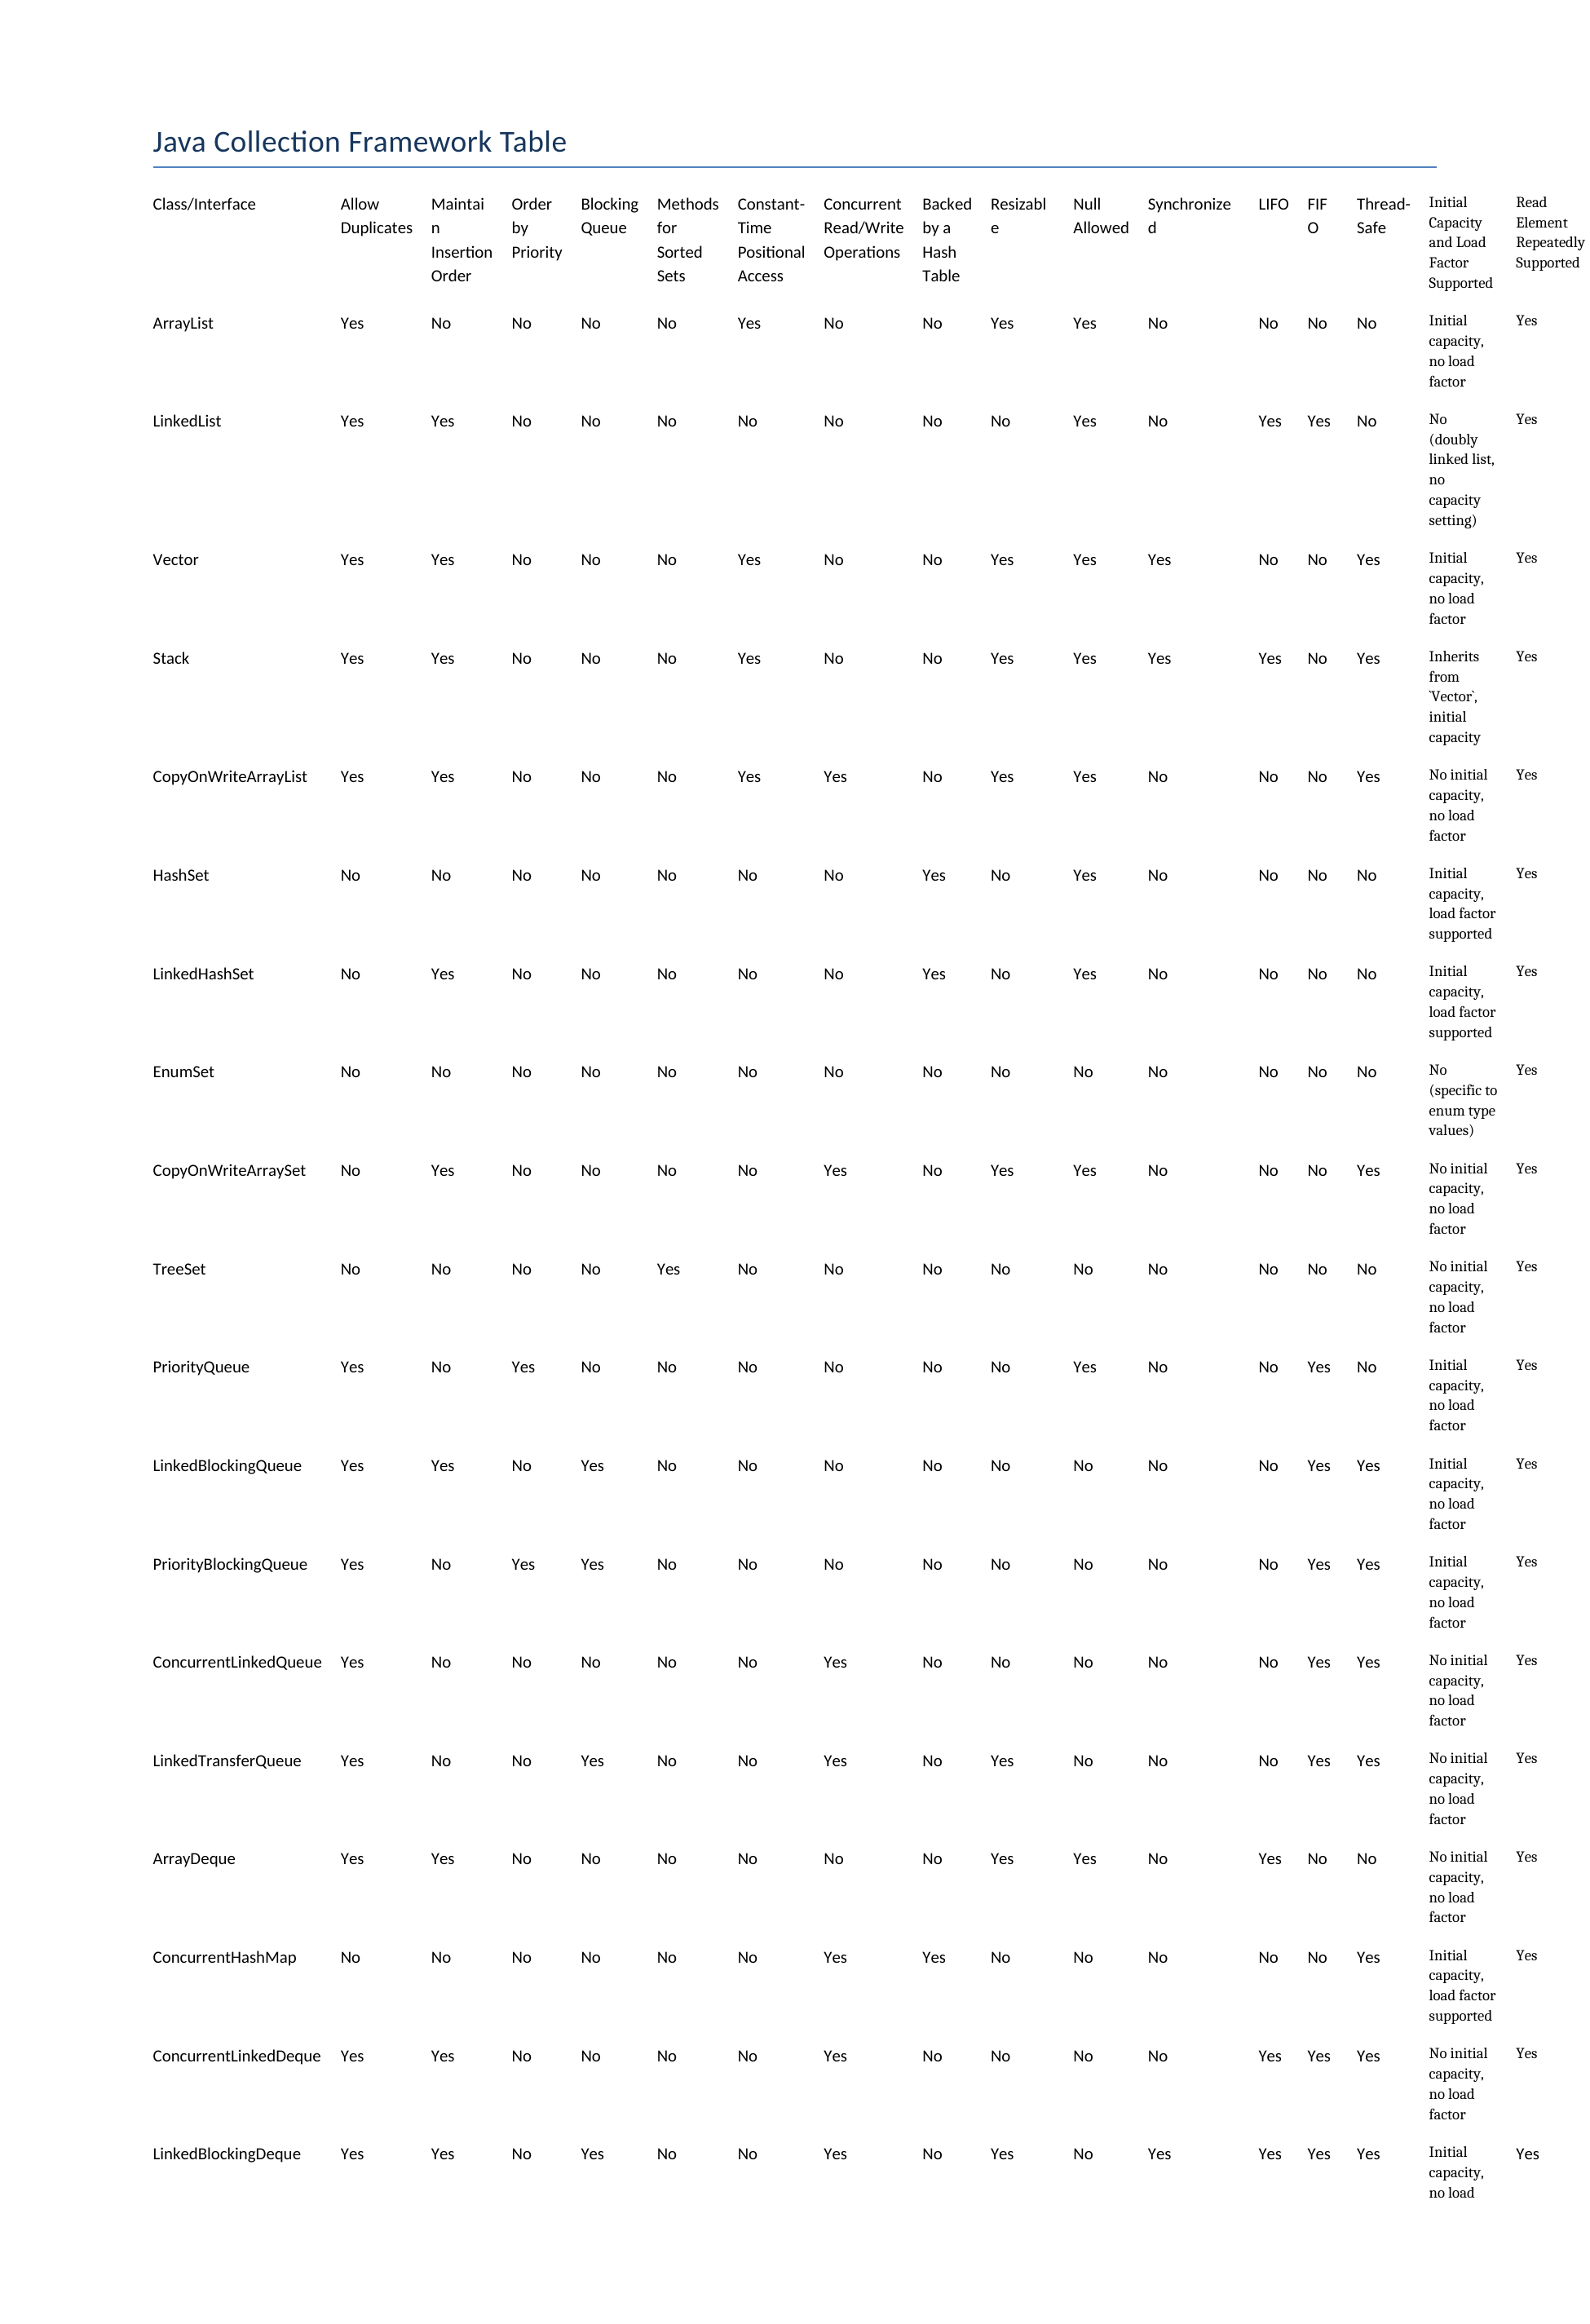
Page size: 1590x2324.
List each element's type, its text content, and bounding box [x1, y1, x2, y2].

table_cell Yes [1507, 647, 1590, 767]
table_cell No [1249, 312, 1298, 410]
table_cell No [913, 1357, 981, 1455]
table_cell No [913, 2045, 981, 2143]
table_cell Yes [1298, 1455, 1348, 1553]
table_cell CopyOnWriteArrayList [144, 767, 331, 864]
table_cell Yes [1249, 2144, 1298, 2202]
table_cell Yes [572, 2144, 647, 2202]
table_cell Yes [1348, 1750, 1420, 1849]
table_cell No [647, 864, 728, 963]
table_cell No [647, 1651, 728, 1750]
table_cell TreeSet [144, 1258, 331, 1356]
table_cell Yes [1298, 1553, 1348, 1651]
table_cell No [913, 411, 981, 550]
table_cell No [647, 411, 728, 550]
table_cell No initial capacity, no load factor [1420, 1849, 1507, 1946]
table_cell Yes [728, 767, 815, 864]
table_cell No [1138, 1258, 1249, 1356]
table_header Maintain Insertion Order [422, 194, 502, 312]
table_cell No [502, 1849, 572, 1946]
table_header Allow Duplicates [331, 194, 422, 312]
table_cell No [647, 647, 728, 767]
table_cell No [502, 1750, 572, 1849]
table_cell Yes [1507, 1258, 1590, 1356]
table_cell No [815, 1455, 913, 1553]
table_cell No [815, 864, 913, 963]
table_cell No [572, 647, 647, 767]
table_cell No [422, 1946, 502, 2045]
table_cell EnumSet [144, 1062, 331, 1160]
table_cell No [1138, 1160, 1249, 1258]
table_cell Yes [815, 1651, 913, 1750]
table_cell No [815, 1062, 913, 1160]
table_cell No [1064, 1258, 1138, 1356]
table_cell Yes [1507, 312, 1590, 410]
table_cell No [502, 2144, 572, 2202]
table_cell Yes [331, 1553, 422, 1651]
table_cell Yes [1348, 1946, 1420, 2045]
table_cell Yes [1348, 1553, 1420, 1651]
table_cell No [1138, 1455, 1249, 1553]
table_cell Yes [1249, 411, 1298, 550]
table_cell No [572, 963, 647, 1062]
table_cell Yes [572, 1455, 647, 1553]
table_cell No [422, 1651, 502, 1750]
table_cell Yes [1507, 963, 1590, 1062]
table_cell Yes [331, 312, 422, 410]
table_cell No [982, 1946, 1064, 2045]
table_header Constant-Time Positional Access [728, 194, 815, 312]
table_cell No [913, 1455, 981, 1553]
table_cell No [422, 312, 502, 410]
table_cell Yes [1507, 411, 1590, 550]
table_cell Yes [1348, 2045, 1420, 2143]
table_cell No [728, 1946, 815, 2045]
table_cell No [982, 1455, 1064, 1553]
table_cell No [572, 2045, 647, 2143]
table_cell Yes [1064, 550, 1138, 647]
table_cell No [1138, 864, 1249, 963]
table_cell No [728, 1750, 815, 1849]
table_cell Yes [1507, 864, 1590, 963]
table_cell No [728, 1455, 815, 1553]
table_cell No [422, 1062, 502, 1160]
table_cell Yes [422, 2144, 502, 2202]
table_cell Yes [1298, 1651, 1348, 1750]
table_cell Yes [1064, 864, 1138, 963]
table_cell Yes [1298, 1357, 1348, 1455]
table_cell No [572, 550, 647, 647]
table_cell Yes [1507, 2144, 1590, 2202]
table_cell Yes [331, 1455, 422, 1553]
table_cell No initial capacity, no load factor [1420, 1750, 1507, 1849]
table_cell No [572, 1946, 647, 2045]
table_cell No [1298, 963, 1348, 1062]
table_cell No [815, 1357, 913, 1455]
table_cell Yes [728, 647, 815, 767]
table_cell Initial capacity, no load factor [1420, 550, 1507, 647]
table_cell No [982, 1553, 1064, 1651]
table_cell Yes [1348, 1160, 1420, 1258]
table_cell Yes [331, 2144, 422, 2202]
table_cell No [1298, 1160, 1348, 1258]
table_cell No [502, 2045, 572, 2143]
table_cell Yes [331, 1651, 422, 1750]
table_cell No [647, 312, 728, 410]
table_cell Yes [1064, 767, 1138, 864]
table_cell No [982, 1357, 1064, 1455]
table_cell No [1249, 1062, 1298, 1160]
table_cell No [1064, 1553, 1138, 1651]
table_cell Yes [1064, 647, 1138, 767]
table_cell Yes [982, 312, 1064, 410]
table_cell No [647, 1455, 728, 1553]
table_cell Yes [1138, 647, 1249, 767]
table_cell Yes [502, 1357, 572, 1455]
table_cell No [331, 864, 422, 963]
table_cell No [1298, 1062, 1348, 1160]
table_cell Yes [422, 963, 502, 1062]
table_cell No [982, 1258, 1064, 1356]
table_header Initial Capacity and Load Factor Supported [1420, 194, 1507, 312]
table_cell No [647, 1553, 728, 1651]
table_cell No [728, 1062, 815, 1160]
table_cell No [422, 1258, 502, 1356]
table_cell ConcurrentLinkedQueue [144, 1651, 331, 1750]
table_cell Yes [815, 2144, 913, 2202]
table_cell No [647, 767, 728, 864]
table_cell Yes [422, 2045, 502, 2143]
table_cell No [728, 1849, 815, 1946]
table_header LIFO [1249, 194, 1298, 312]
table_cell Yes [1348, 550, 1420, 647]
table_cell Yes [913, 864, 981, 963]
table_cell Yes [982, 1160, 1064, 1258]
table_cell No [647, 963, 728, 1062]
table_cell Yes [1507, 1849, 1590, 1946]
table_cell No [502, 647, 572, 767]
table_cell No [728, 2144, 815, 2202]
table_cell Yes [982, 767, 1064, 864]
table_cell No [1249, 550, 1298, 647]
table_cell No [1138, 1357, 1249, 1455]
table_cell LinkedList [144, 411, 331, 550]
table_cell No (doubly linked list, no capacity setting) [1420, 411, 1507, 550]
table_cell No [647, 1946, 728, 2045]
table_cell No [815, 550, 913, 647]
table_cell No [1298, 1946, 1348, 2045]
table_cell No [1249, 963, 1298, 1062]
table_cell Initial capacity, load factor supported [1420, 1946, 1507, 2045]
table_cell No [728, 411, 815, 550]
table_cell Yes [1507, 767, 1590, 864]
table_cell No [422, 1357, 502, 1455]
table_cell No [1298, 1849, 1348, 1946]
table_cell Yes [1249, 2045, 1298, 2143]
table_cell No [1138, 1849, 1249, 1946]
table_cell Inherits from `Vector`, initial capacity [1420, 647, 1507, 767]
table_cell Yes [422, 1455, 502, 1553]
table_cell Yes [422, 1849, 502, 1946]
table_cell No [647, 1062, 728, 1160]
table_cell No [1138, 1062, 1249, 1160]
table_cell Yes [331, 550, 422, 647]
table_cell Yes [1249, 647, 1298, 767]
table_cell Yes [815, 1750, 913, 1849]
table_cell Yes [728, 550, 815, 647]
table_cell Initial capacity, no load factor [1420, 1553, 1507, 1651]
table_cell No [815, 647, 913, 767]
table_cell No initial capacity, no load factor [1420, 1160, 1507, 1258]
table_cell Yes [1298, 411, 1348, 550]
table_cell Yes [1138, 550, 1249, 647]
table_cell No [913, 550, 981, 647]
table_cell No [647, 1160, 728, 1258]
table_cell No [502, 1651, 572, 1750]
table_cell No [1298, 864, 1348, 963]
table_cell No [1348, 1357, 1420, 1455]
table_cell Yes [982, 2144, 1064, 2202]
table_cell No [815, 1553, 913, 1651]
table_cell No [572, 1357, 647, 1455]
table_cell Yes [572, 1750, 647, 1849]
table_cell Yes [982, 647, 1064, 767]
table_cell LinkedTransferQueue [144, 1750, 331, 1849]
table_cell No [913, 1062, 981, 1160]
table_cell No [1249, 1553, 1298, 1651]
table_cell No [422, 1553, 502, 1651]
table_cell No [913, 1651, 981, 1750]
table_cell No [728, 1553, 815, 1651]
table_cell No [572, 1849, 647, 1946]
table_cell Yes [331, 1357, 422, 1455]
table_cell Yes [1138, 2144, 1249, 2202]
table_cell No [572, 1258, 647, 1356]
table_cell Yes [1348, 1455, 1420, 1553]
table_cell Yes [1507, 1160, 1590, 1258]
table_cell Initial capacity, load factor supported [1420, 864, 1507, 963]
table_cell No [1249, 1946, 1298, 2045]
table_cell No [913, 767, 981, 864]
table_cell No [1249, 1258, 1298, 1356]
table_cell Stack [144, 647, 331, 767]
table_header Blocking Queue [572, 194, 647, 312]
table_cell No [728, 963, 815, 1062]
table_cell Yes [647, 1258, 728, 1356]
table_cell No [331, 1160, 422, 1258]
table_cell No [1064, 2045, 1138, 2143]
table_cell No [1348, 1849, 1420, 1946]
table_cell No [1298, 312, 1348, 410]
table_cell Yes [1298, 2045, 1348, 2143]
table_cell No [572, 864, 647, 963]
table_cell Yes [1507, 1062, 1590, 1160]
table_cell No initial capacity, no load factor [1420, 1258, 1507, 1356]
table_cell PriorityQueue [144, 1357, 331, 1455]
table_cell No [1064, 1750, 1138, 1849]
table_cell Yes [1348, 647, 1420, 767]
table_cell Yes [422, 411, 502, 550]
table_cell No [1064, 1946, 1138, 2045]
table_cell Yes [1507, 2045, 1590, 2143]
table_cell No [1348, 864, 1420, 963]
table_cell No [331, 963, 422, 1062]
table_cell LinkedHashSet [144, 963, 331, 1062]
table_cell No [647, 2045, 728, 2143]
table_cell No [1348, 1062, 1420, 1160]
table_cell Yes [1348, 1651, 1420, 1750]
table_cell No [1348, 1258, 1420, 1356]
table_cell Yes [1298, 1750, 1348, 1849]
table_cell Yes [728, 312, 815, 410]
table_cell No [728, 1160, 815, 1258]
table_cell Yes [1348, 2144, 1420, 2202]
table_cell No [1138, 1553, 1249, 1651]
table_cell No [1064, 1651, 1138, 1750]
table_cell No [728, 1651, 815, 1750]
table_cell No [815, 1849, 913, 1946]
table_header Methods for Sorted Sets [647, 194, 728, 312]
table_cell No [502, 550, 572, 647]
table_cell Yes [422, 767, 502, 864]
table_header Backed by a Hash Table [913, 194, 981, 312]
table_cell No [728, 1357, 815, 1455]
table_cell No [1138, 312, 1249, 410]
table_cell No [502, 1946, 572, 2045]
table_cell Yes [422, 1160, 502, 1258]
table_cell No [913, 647, 981, 767]
table_cell No [728, 864, 815, 963]
table_cell No [502, 864, 572, 963]
table_cell No [1348, 411, 1420, 550]
table_cell No [572, 1651, 647, 1750]
table_cell No [913, 1750, 981, 1849]
table_cell Yes [502, 1553, 572, 1651]
table_cell No [1064, 1062, 1138, 1160]
table_cell No [1138, 963, 1249, 1062]
table_cell Initial capacity, no load factor [1420, 2144, 1507, 2202]
table_cell No [502, 1258, 572, 1356]
table_cell No [1249, 1651, 1298, 1750]
table_cell No [502, 1160, 572, 1258]
table_cell No [1249, 864, 1298, 963]
title Java Collection Framework Table [152, 122, 1437, 168]
table_cell No [982, 1651, 1064, 1750]
table_cell No [913, 1849, 981, 1946]
table_cell No [502, 1062, 572, 1160]
table_cell Yes [1298, 2144, 1348, 2202]
table_cell Yes [422, 550, 502, 647]
table_cell Yes [982, 550, 1064, 647]
table_cell Yes [331, 1849, 422, 1946]
table_cell Yes [1064, 1357, 1138, 1455]
table_cell LinkedBlockingQueue [144, 1455, 331, 1553]
table_cell No [647, 1849, 728, 1946]
table_cell HashSet [144, 864, 331, 963]
table_cell ConcurrentHashMap [144, 1946, 331, 2045]
table_cell Yes [331, 411, 422, 550]
table_header FIFO [1298, 194, 1348, 312]
table_cell No [1298, 1258, 1348, 1356]
table_cell No [572, 312, 647, 410]
table_cell No [1249, 767, 1298, 864]
table_cell Yes [572, 1553, 647, 1651]
table_cell No [331, 1062, 422, 1160]
table_cell ConcurrentLinkedDeque [144, 2045, 331, 2143]
table_cell No [913, 1258, 981, 1356]
table_cell No [1298, 550, 1348, 647]
table_cell No [1249, 1160, 1298, 1258]
table_header Class/Interface [144, 194, 331, 312]
table_cell No [1138, 767, 1249, 864]
table_cell Yes [815, 2045, 913, 2143]
table_cell No [422, 1750, 502, 1849]
table_cell Yes [1507, 550, 1590, 647]
table_header Read Element Repeatedly Supported [1507, 194, 1590, 312]
table_cell No [815, 411, 913, 550]
table_cell No [913, 2144, 981, 2202]
table_cell PriorityBlockingQueue [144, 1553, 331, 1651]
table_cell No [647, 1357, 728, 1455]
table_cell Yes [1064, 411, 1138, 550]
table_cell No [502, 411, 572, 550]
table_cell No initial capacity, no load factor [1420, 767, 1507, 864]
table_cell No [815, 1258, 913, 1356]
table_cell No [982, 411, 1064, 550]
table_cell No [815, 963, 913, 1062]
table_cell No [982, 963, 1064, 1062]
table_cell Initial capacity, load factor supported [1420, 963, 1507, 1062]
table_cell No [982, 2045, 1064, 2143]
table_cell No [1138, 2045, 1249, 2143]
table_cell No [1138, 411, 1249, 550]
table_cell No [331, 1946, 422, 2045]
table_cell Yes [815, 1946, 913, 2045]
table_cell Initial capacity, no load factor [1420, 1455, 1507, 1553]
table_cell Vector [144, 550, 331, 647]
table_cell ArrayList [144, 312, 331, 410]
table_header Null Allowed [1064, 194, 1138, 312]
table_cell Yes [1064, 1849, 1138, 1946]
table_header Thread-Safe [1348, 194, 1420, 312]
table_cell Yes [331, 647, 422, 767]
table_cell LinkedBlockingDeque [144, 2144, 331, 2202]
table_cell No [647, 550, 728, 647]
table_cell No [502, 1455, 572, 1553]
table_cell No [572, 1160, 647, 1258]
table_cell Yes [1348, 767, 1420, 864]
table_cell ArrayDeque [144, 1849, 331, 1946]
table_cell No [502, 312, 572, 410]
table_cell Yes [331, 1750, 422, 1849]
table_cell Initial capacity, no load factor [1420, 1357, 1507, 1455]
table_cell Yes [1064, 963, 1138, 1062]
table_cell Yes [1064, 1160, 1138, 1258]
table_cell Initial capacity, no load factor [1420, 312, 1507, 410]
table_cell No [1298, 647, 1348, 767]
table_cell No [982, 864, 1064, 963]
table_cell No [1138, 1750, 1249, 1849]
table_cell No [1064, 2144, 1138, 2202]
table_cell No [1249, 1455, 1298, 1553]
table_cell No initial capacity, no load factor [1420, 1651, 1507, 1750]
table_cell No [502, 767, 572, 864]
table_cell No [913, 1553, 981, 1651]
table_header Order by Priority [502, 194, 572, 312]
table_cell No [422, 864, 502, 963]
table_cell Yes [982, 1750, 1064, 1849]
table_cell No [572, 767, 647, 864]
table_cell Yes [1507, 1357, 1590, 1455]
table_cell Yes [331, 2045, 422, 2143]
table_cell No [572, 1062, 647, 1160]
table_cell No [572, 411, 647, 550]
table_cell No [728, 1258, 815, 1356]
table_cell No [913, 1160, 981, 1258]
table_cell No [331, 1258, 422, 1356]
table_header Resizable [982, 194, 1064, 312]
table_cell No [1249, 1750, 1298, 1849]
table_cell Yes [1507, 1946, 1590, 2045]
table_cell Yes [1507, 1553, 1590, 1651]
table_cell No [1348, 312, 1420, 410]
table_cell CopyOnWriteArraySet [144, 1160, 331, 1258]
table_header Concurrent Read/Write Operations [815, 194, 913, 312]
table_cell No [1138, 1651, 1249, 1750]
table_cell No [728, 2045, 815, 2143]
table_cell Yes [982, 1849, 1064, 1946]
table_cell Yes [913, 1946, 981, 2045]
table_header Synchronized [1138, 194, 1249, 312]
table_cell No [1249, 1357, 1298, 1455]
table_cell No [1348, 963, 1420, 1062]
table_cell No [982, 1062, 1064, 1160]
table_cell No [1064, 1455, 1138, 1553]
table_cell No [913, 312, 981, 410]
table_cell No initial capacity, no load factor [1420, 2045, 1507, 2143]
table_cell No [502, 963, 572, 1062]
table_cell No (specific to enum type values) [1420, 1062, 1507, 1160]
table_cell No [1298, 767, 1348, 864]
table_cell Yes [422, 647, 502, 767]
table_cell No [815, 312, 913, 410]
table_cell Yes [1507, 1455, 1590, 1553]
table_cell No [647, 1750, 728, 1849]
table_cell Yes [1507, 1651, 1590, 1750]
table_cell No [1138, 1946, 1249, 2045]
table_cell Yes [331, 767, 422, 864]
table_cell Yes [1249, 1849, 1298, 1946]
table_cell Yes [1507, 1750, 1590, 1849]
table_cell Yes [913, 963, 981, 1062]
table_cell Yes [815, 1160, 913, 1258]
table_cell Yes [815, 767, 913, 864]
table_cell Yes [1064, 312, 1138, 410]
table_cell No [647, 2144, 728, 2202]
